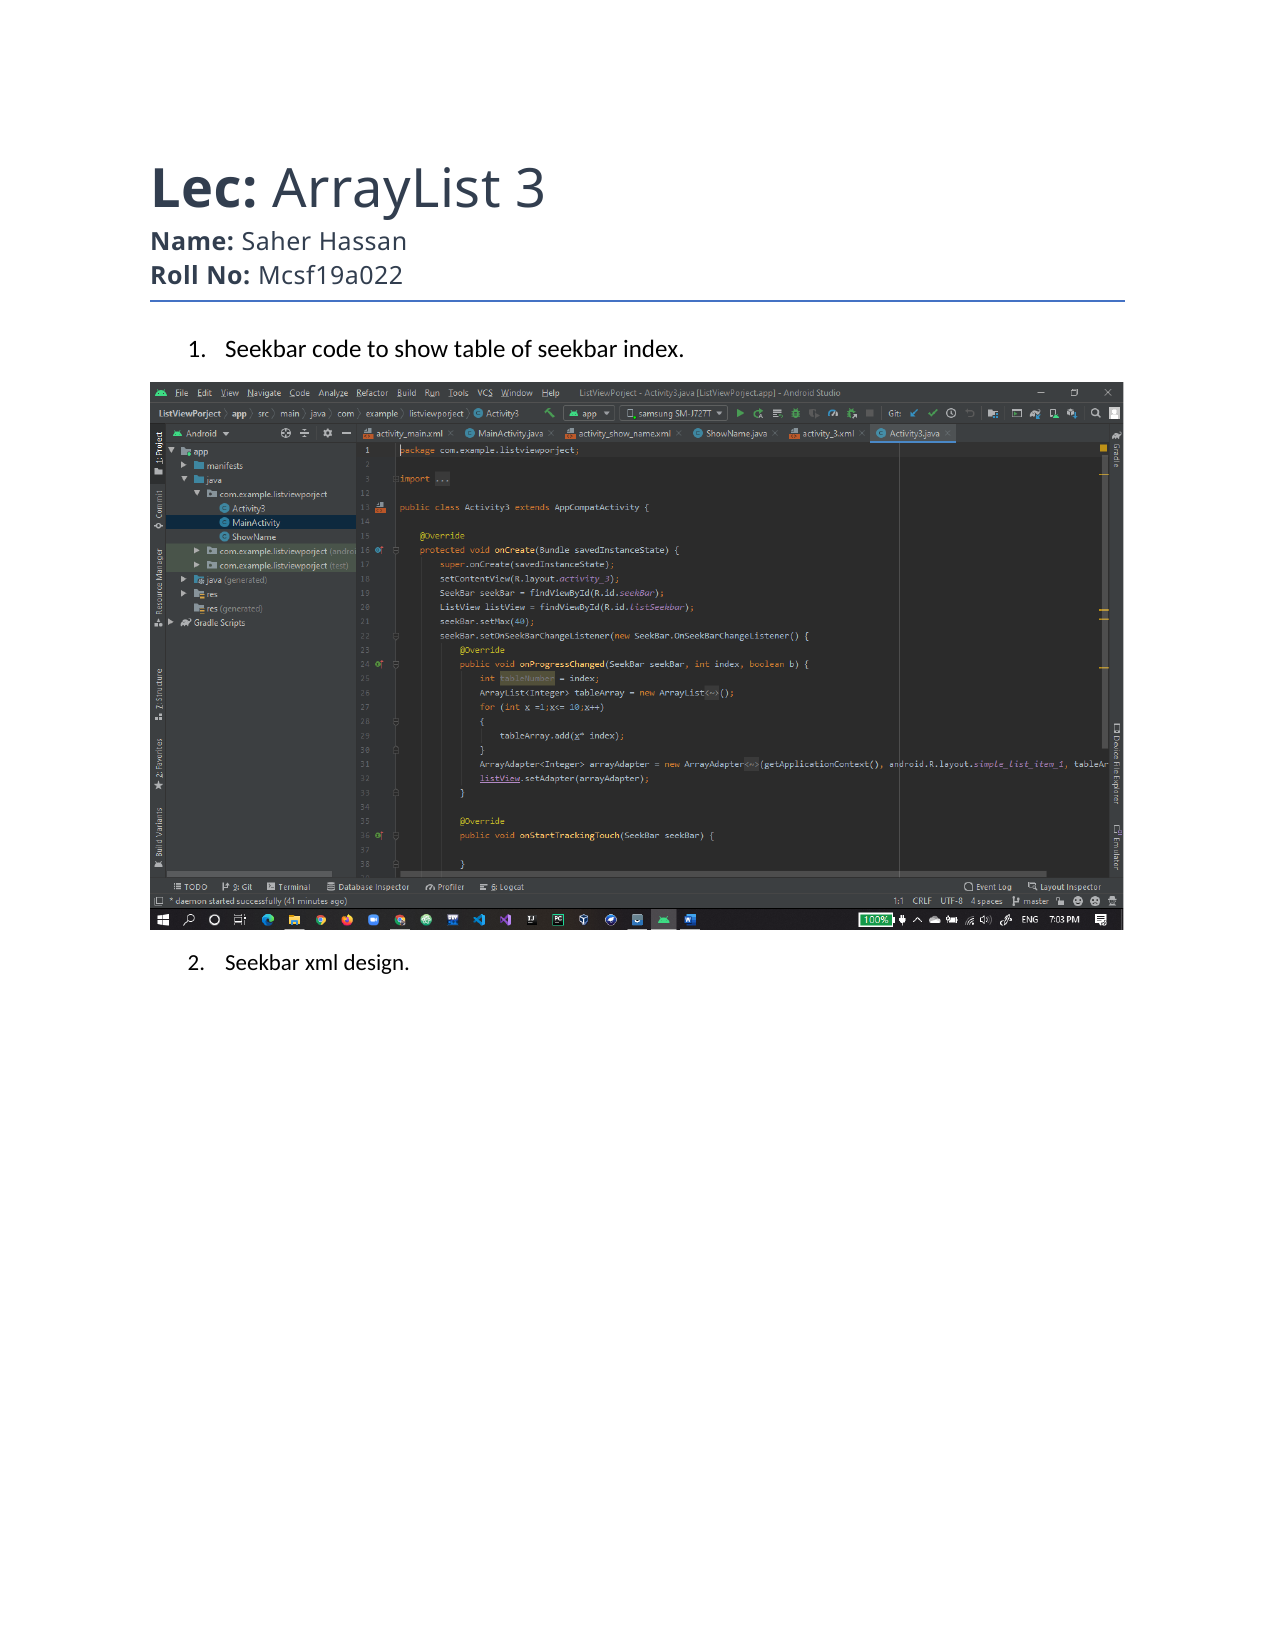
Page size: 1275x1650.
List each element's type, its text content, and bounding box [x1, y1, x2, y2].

title Roll No: Mcsf19a022 [150, 258, 1125, 300]
picture [150, 382, 1124, 930]
title Name: Saher Hassan [150, 224, 1125, 258]
list Seekbar xml design. [187, 948, 1125, 976]
list Seekbar code to show table of seekbar index. [187, 333, 1125, 364]
title Lec: ArrayList 3 [150, 150, 1125, 224]
